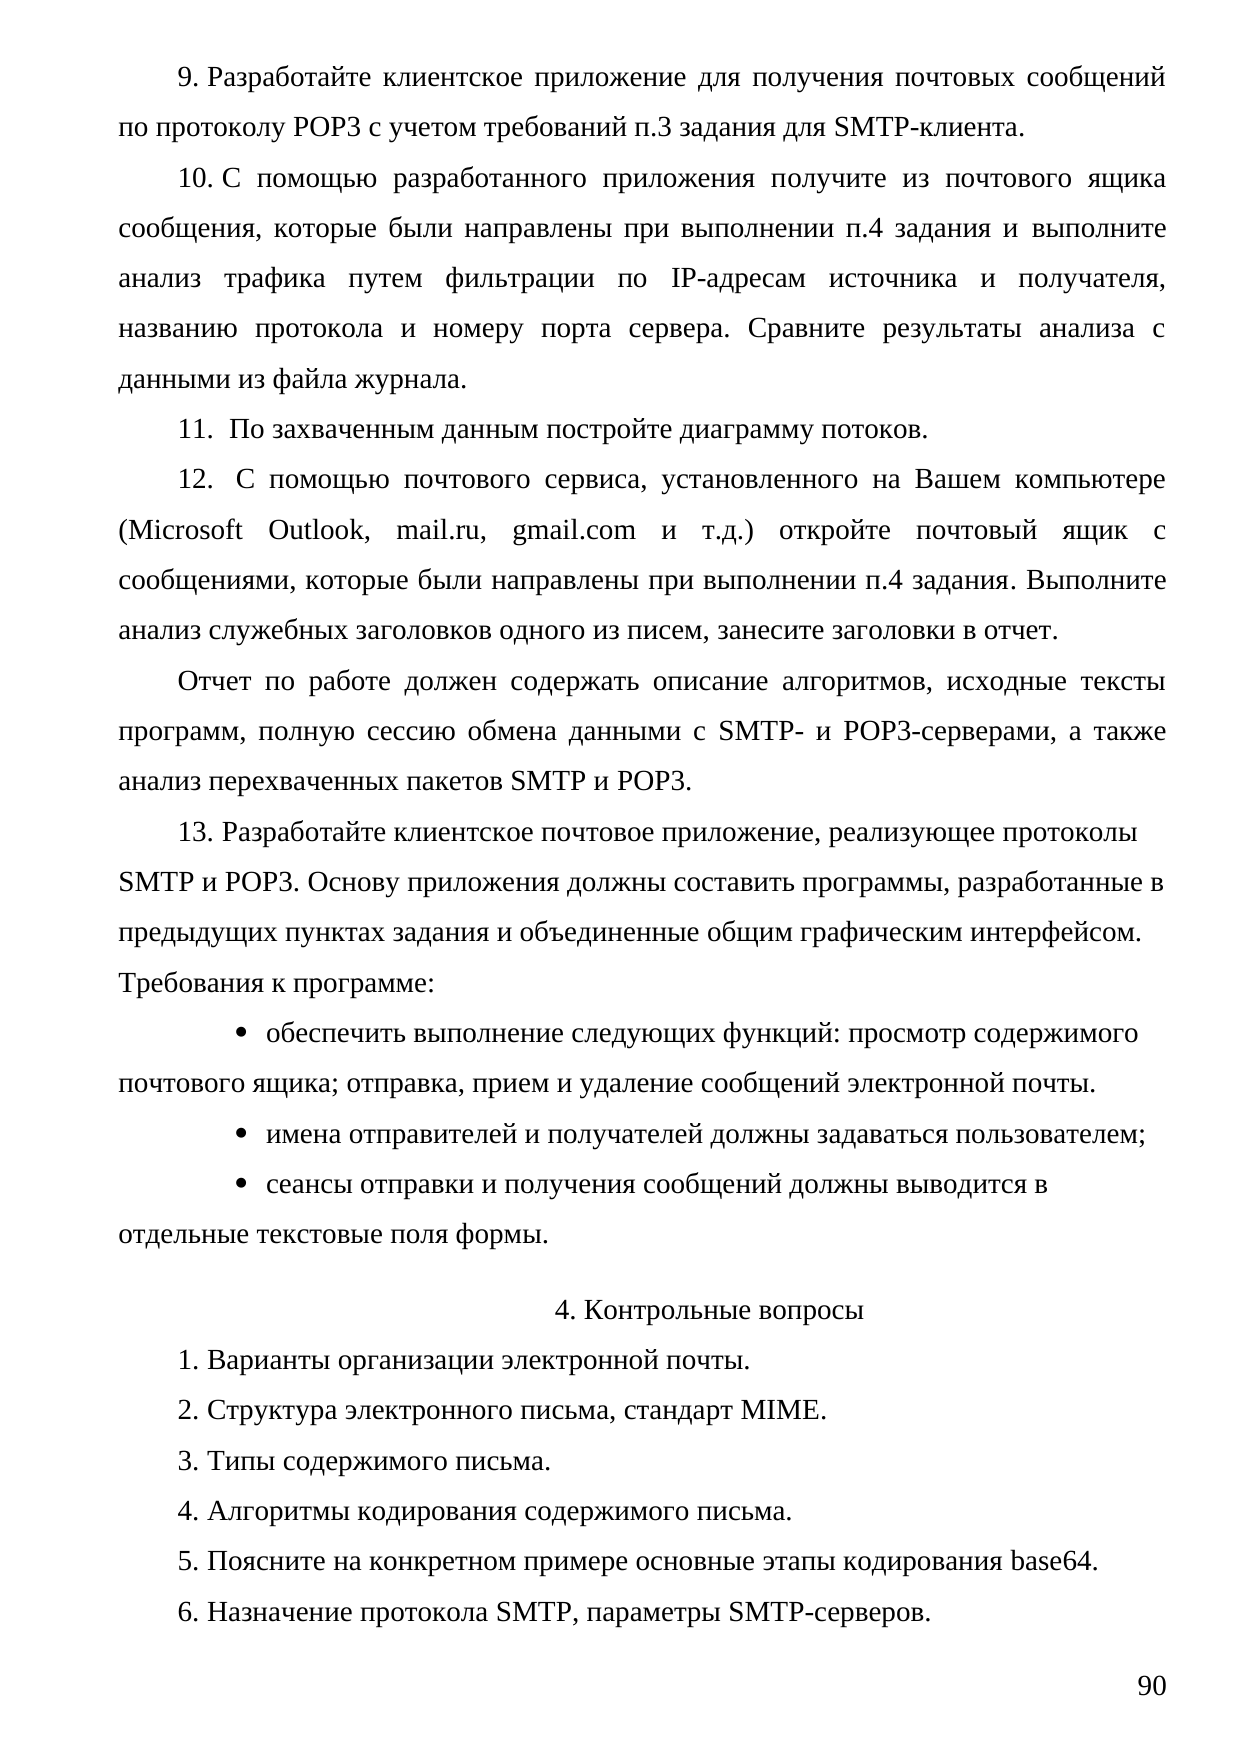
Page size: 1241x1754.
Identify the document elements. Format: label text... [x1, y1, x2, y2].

list По захваченным данным постройте диаграмму потоков. [118, 411, 1167, 445]
list С помощью разработанного приложения получите из почтового ящика сообщения, которые были направлены при выполнении п.4 задания и выполните анализ трафика путем фильтрации по IP-адресам источника и получателя, названию протокола и номеру порта сервера. Сравните результаты анализа с данными из файла журнала. [118, 160, 1167, 394]
list Поясните на конкретном примере основные этапы кодирования base64. [118, 1543, 1167, 1577]
list С помощью почтового сервиса, установленного на Вашем компьютере (Microsoft Outlook, mail.ru, gmail.com и т.д.) откройте почтовый ящик с сообщениями, которые были направлены при выполнении п.4 задания. Выполните анализ служебных заголовков одного из писем, занесите заголовки в отчет. [118, 462, 1167, 646]
list обеспечить выполнение следующих функций: просмотр содержимого почтового ящика; отправка, прием и удаление сообщений электронной почты. [118, 1015, 1181, 1099]
list Варианты организации электронной почты. [118, 1342, 1167, 1376]
list Разработайте клиентское почтовое приложение, реализующее протоколы SMTP и POP3. Основу приложения должны составить программы, разработанные в предыдущих пунктах задания и объединенные общим графическим интерфейсом. Требования к программе: [118, 814, 1181, 998]
list сеансы отправки и получения сообщений должны выводится в отдельные текстовые поля формы. [118, 1166, 1181, 1250]
list Назначение протокола SMTP, параметры SMTP-серверов. [118, 1594, 1167, 1627]
list Типы содержимого письма. [118, 1443, 1167, 1476]
list 4. Контрольные вопросы [252, 1292, 1167, 1325]
list Алгоритмы кодирования содержимого письма. [118, 1493, 1167, 1527]
list Отчет по работе должен содержать описание алгоритмов, исходные тексты программ, полную сессию обмена данными с SMTP- и POP3-серверами, а также анализ перехваченных пакетов SMTP и POP3. [118, 663, 1167, 797]
list имена отправителей и получателей должны задаваться пользователем; [118, 1116, 1181, 1149]
list Структура электронного письма, стандарт MIME. [118, 1392, 1167, 1426]
list Разработайте клиентское приложение для получения почтовых сообщений по протоколу POP3 с учетом требований п.3 задания для SMTP-клиента. [118, 59, 1167, 143]
